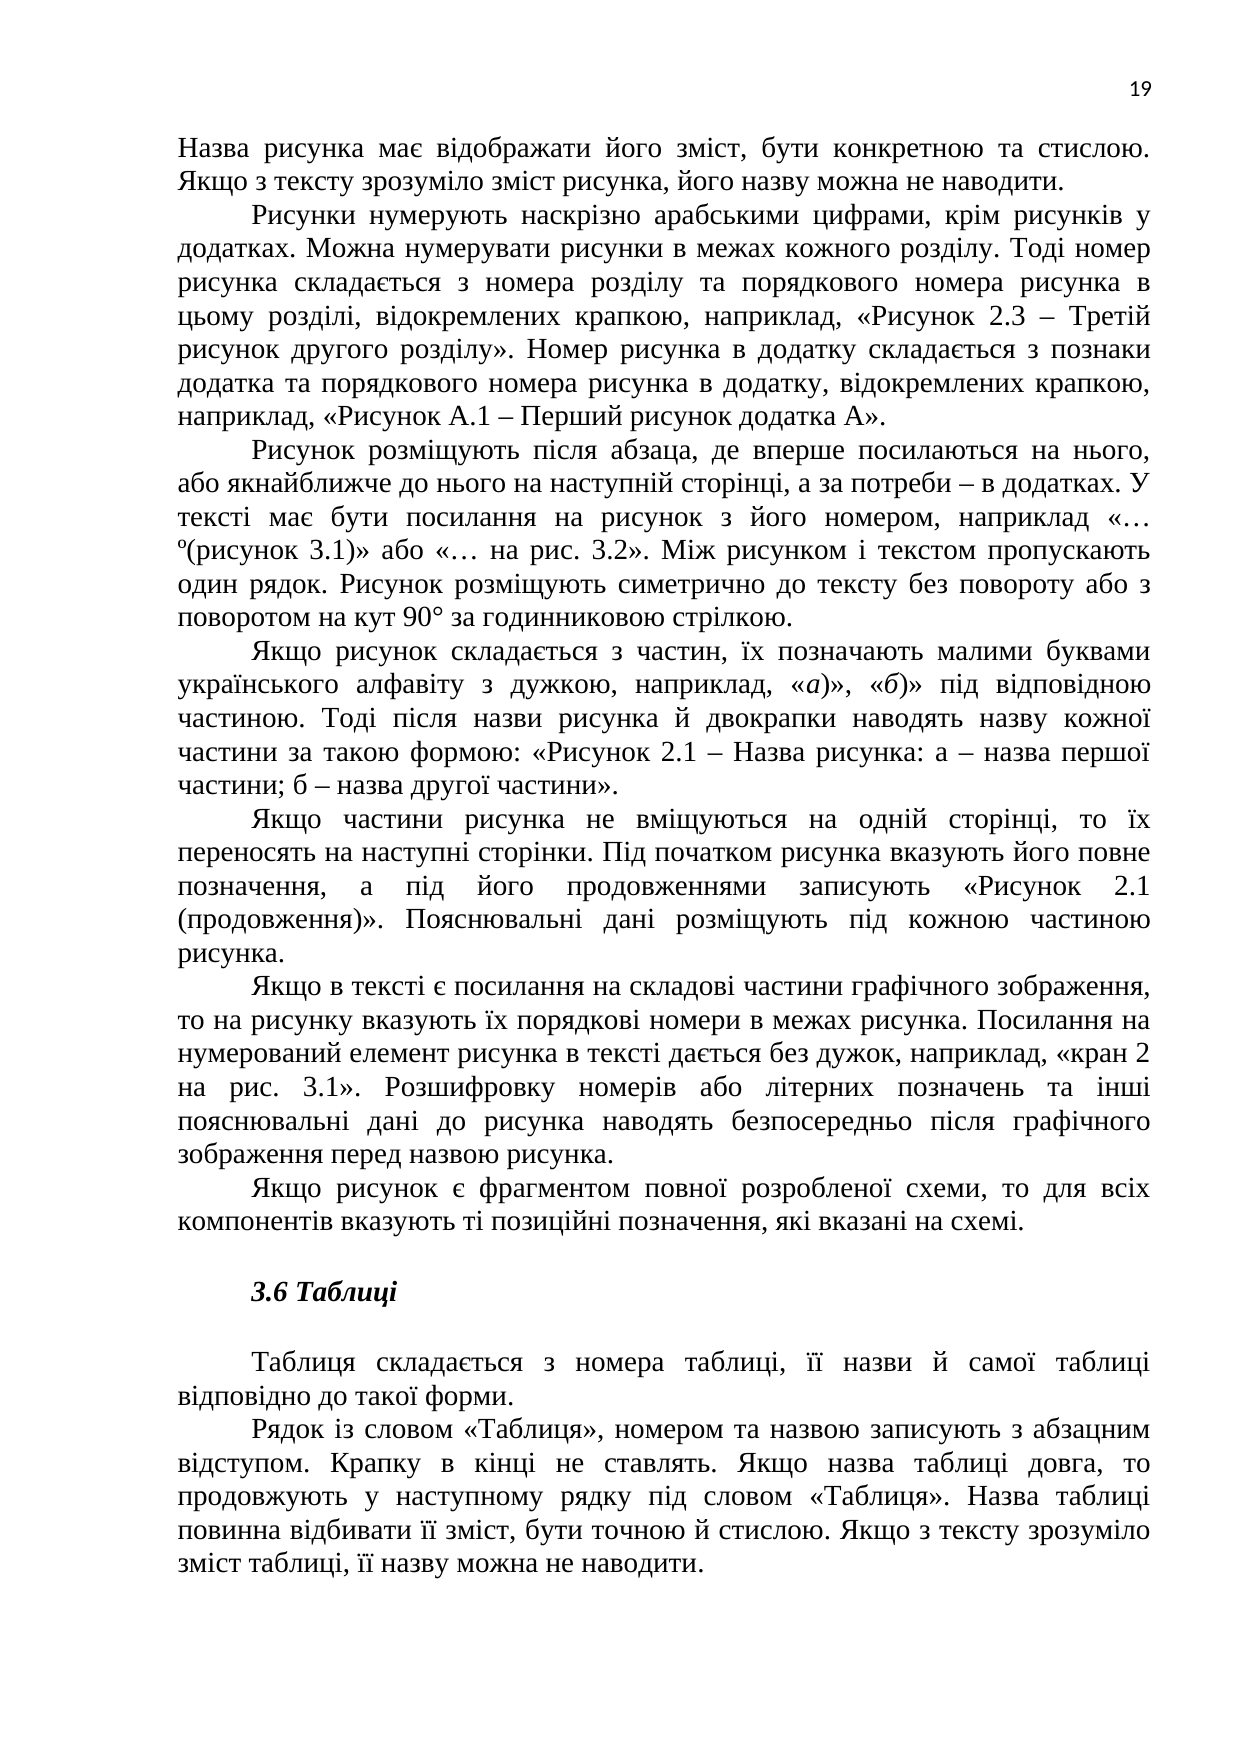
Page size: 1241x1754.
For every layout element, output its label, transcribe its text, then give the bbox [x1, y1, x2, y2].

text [177, 130, 1152, 197]
text Якщо рисунок складається з частин, їх позначають малими буквами українського алфавіту з дужкою, наприклад, «а)», «б)» під відповідною частиною. Тоді після назви рисунка й двокрапки наводять назву кожної частини за такою формою: «Рисунок 2.1 – Назва рисунка: а – назва першої частини; б – назва другої частини». [177, 633, 1152, 801]
text Таблиця складається з номера таблиці, її назви й самої таблиці відповідно до такої форми. [177, 1344, 1152, 1411]
text Якщо в тексті є посилання на складові частини графічного зображення, то на рисунку вказують їх порядкові номери в межах рисунка. Посилання на нумерований елемент рисунка в тексті дається без дужок, наприклад, «кран 2 на рис. 3.1». Розшифровку номерів або літерних позначень та інші пояснювальні дані до рисунка наводять безпосередньо після графічного зображення перед назвою рисунка. [177, 968, 1152, 1170]
text Якщо частини рисунка не вміщуються на одній сторінці, то їх переносять на наступні сторінки. Під початком рисунка вказують його повне позначення, а під його продовженнями записують «Рисунок 2.1 (продовження)». Пояснювальні дані розміщують під кожною частиною рисунка. [177, 801, 1152, 968]
subtitle 3.6 Таблиці [177, 1274, 1152, 1308]
text Якщо рисунок є фрагментом повної розробленої схеми, то для всіх компонентів вказують ті позиційні позначення, які вказані на схемі. [177, 1170, 1152, 1237]
text Рядок із словом «Таблиця», номером та назвою записують з абзацним відступом. Крапку в кінці не ставлять. Якщо назва таблиці довга, то продовжують у наступному рядку під словом «Таблиця». Назва таблиці повинна відбивати її зміст, бути точною й стислою. Якщо з тексту зрозуміло зміст таблиці, її назву можна не наводити. [177, 1411, 1152, 1579]
text Рисунок розміщують після абзаца, де вперше посилаються на нього, або якнайближче до нього на наступній сторінці, а за потреби – в додатках. У тексті має бути посилання на рисунок з його номером, наприклад «…º(рисунок 3.1)» або «… на рис. 3.2». Між рисунком і текстом пропускають один рядок. Рисунок розміщують симетрично до тексту без повороту або з поворотом на кут 90° за годинниковою стрілкою. [177, 432, 1152, 633]
text Рисунки нумерують наскрізно арабськими цифрами, крім рисунків у додатках. Можна нумерувати рисунки в межах кожного розділу. Тоді номер рисунка складається з номера розділу та порядкового номера рисунка в цьому розділі, відокремлених крапкою, наприклад, «Рисунок 2.3 – Третій рисунок другого розділу». Номер рисунка в додатку складається з познаки додатка та порядкового номера рисунка в додатку, відокремлених крапкою, наприклад, «Рисунок А.1 – Перший рисунок додатка А». [177, 197, 1152, 432]
